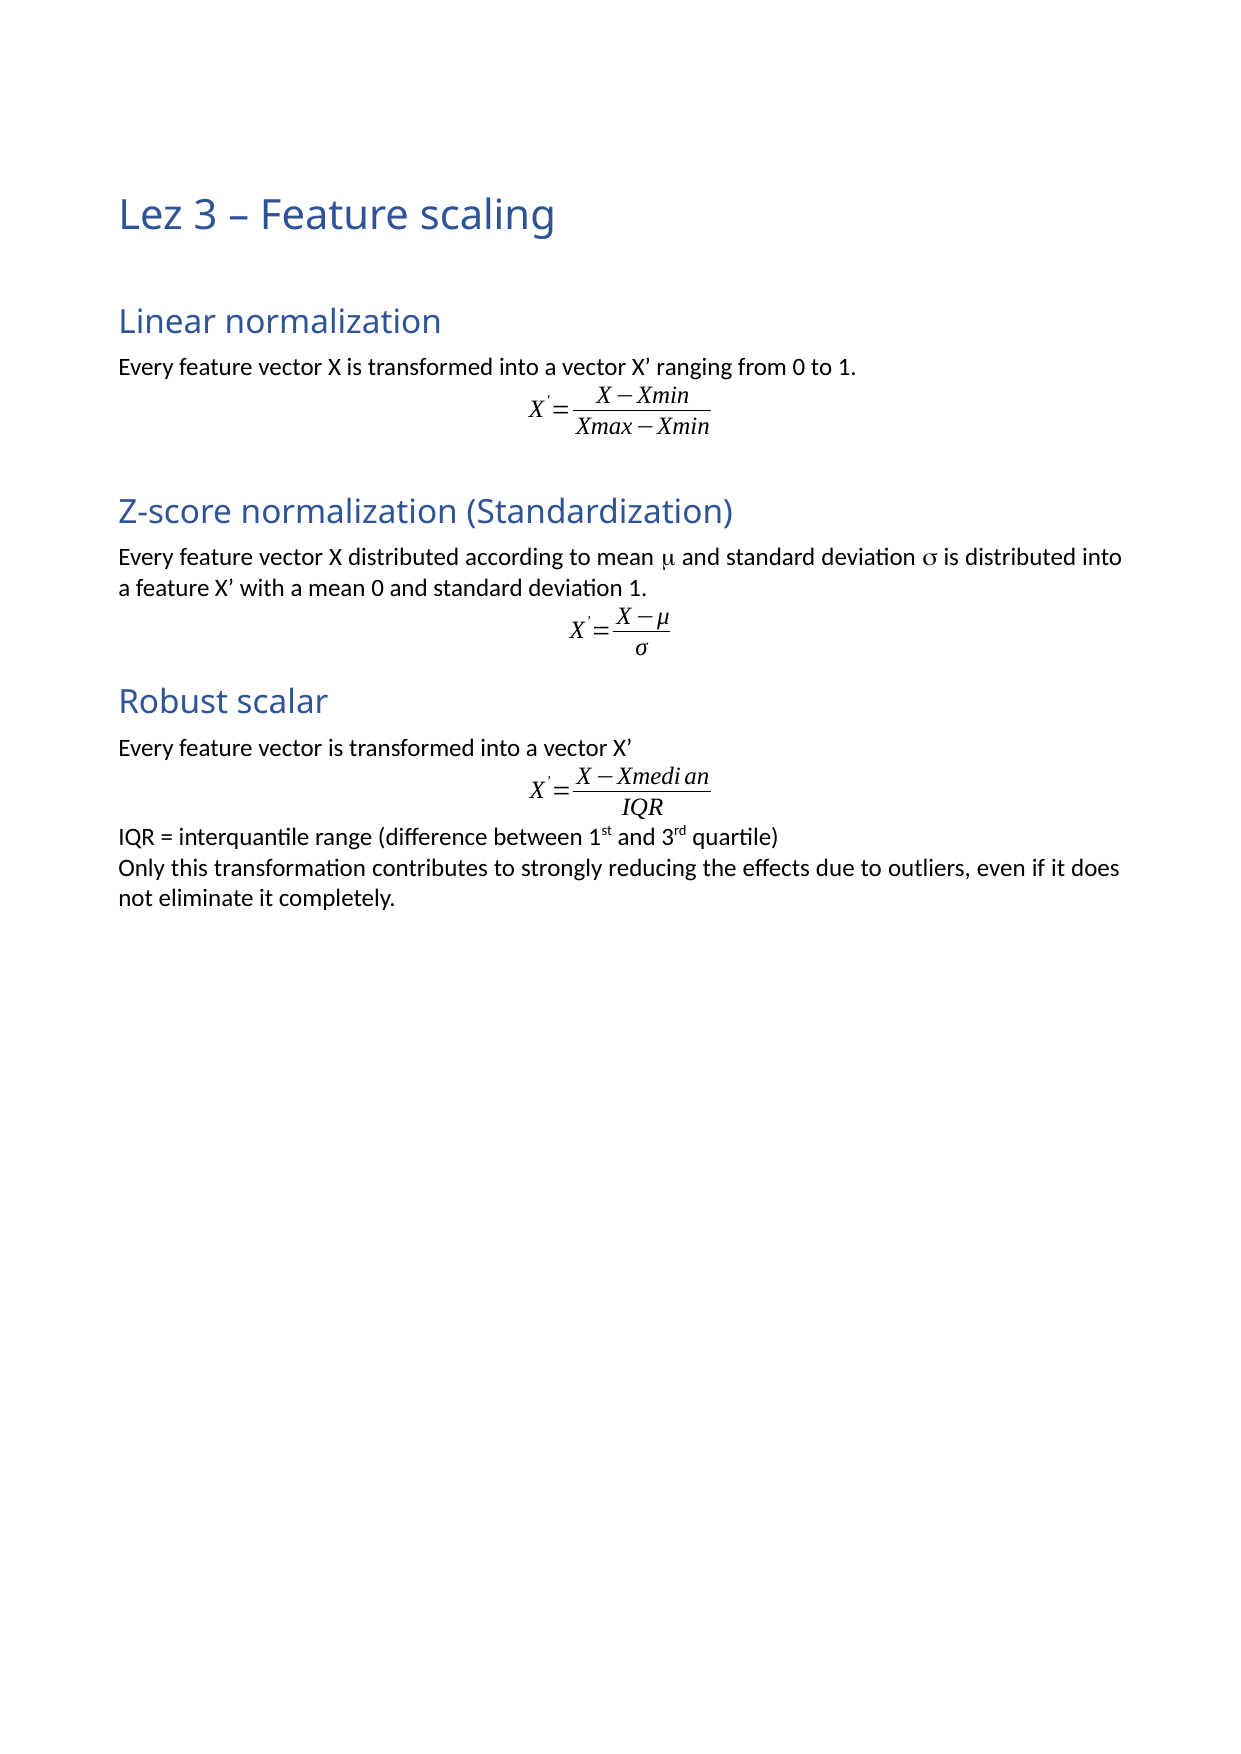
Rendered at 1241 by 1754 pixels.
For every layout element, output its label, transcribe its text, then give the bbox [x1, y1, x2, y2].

text Only this transformation contributes to strongly reducing the effects due to outliers, even if it does not eliminate it completely. [118, 852, 1122, 913]
subtitle Linear normalization [118, 297, 1122, 343]
text Every feature vector is transformed into a vector X’ [118, 732, 1122, 762]
text IQR = interquantile range (difference between 1st and 3rd quartile) [118, 821, 1122, 852]
subtitle Z-score normalization (Standardization) [118, 488, 1122, 533]
text Every feature vector X is transformed into a vector X’ ranging from 0 to 1. [118, 351, 1122, 382]
subtitle Lez 3 – Feature scaling [118, 185, 1122, 242]
text Every feature vector X distributed according to mean and standard deviation is distributed into a feature X’ with a mean 0 and standard deviation 1. [118, 542, 1122, 603]
subtitle Robust scalar [118, 678, 1122, 724]
